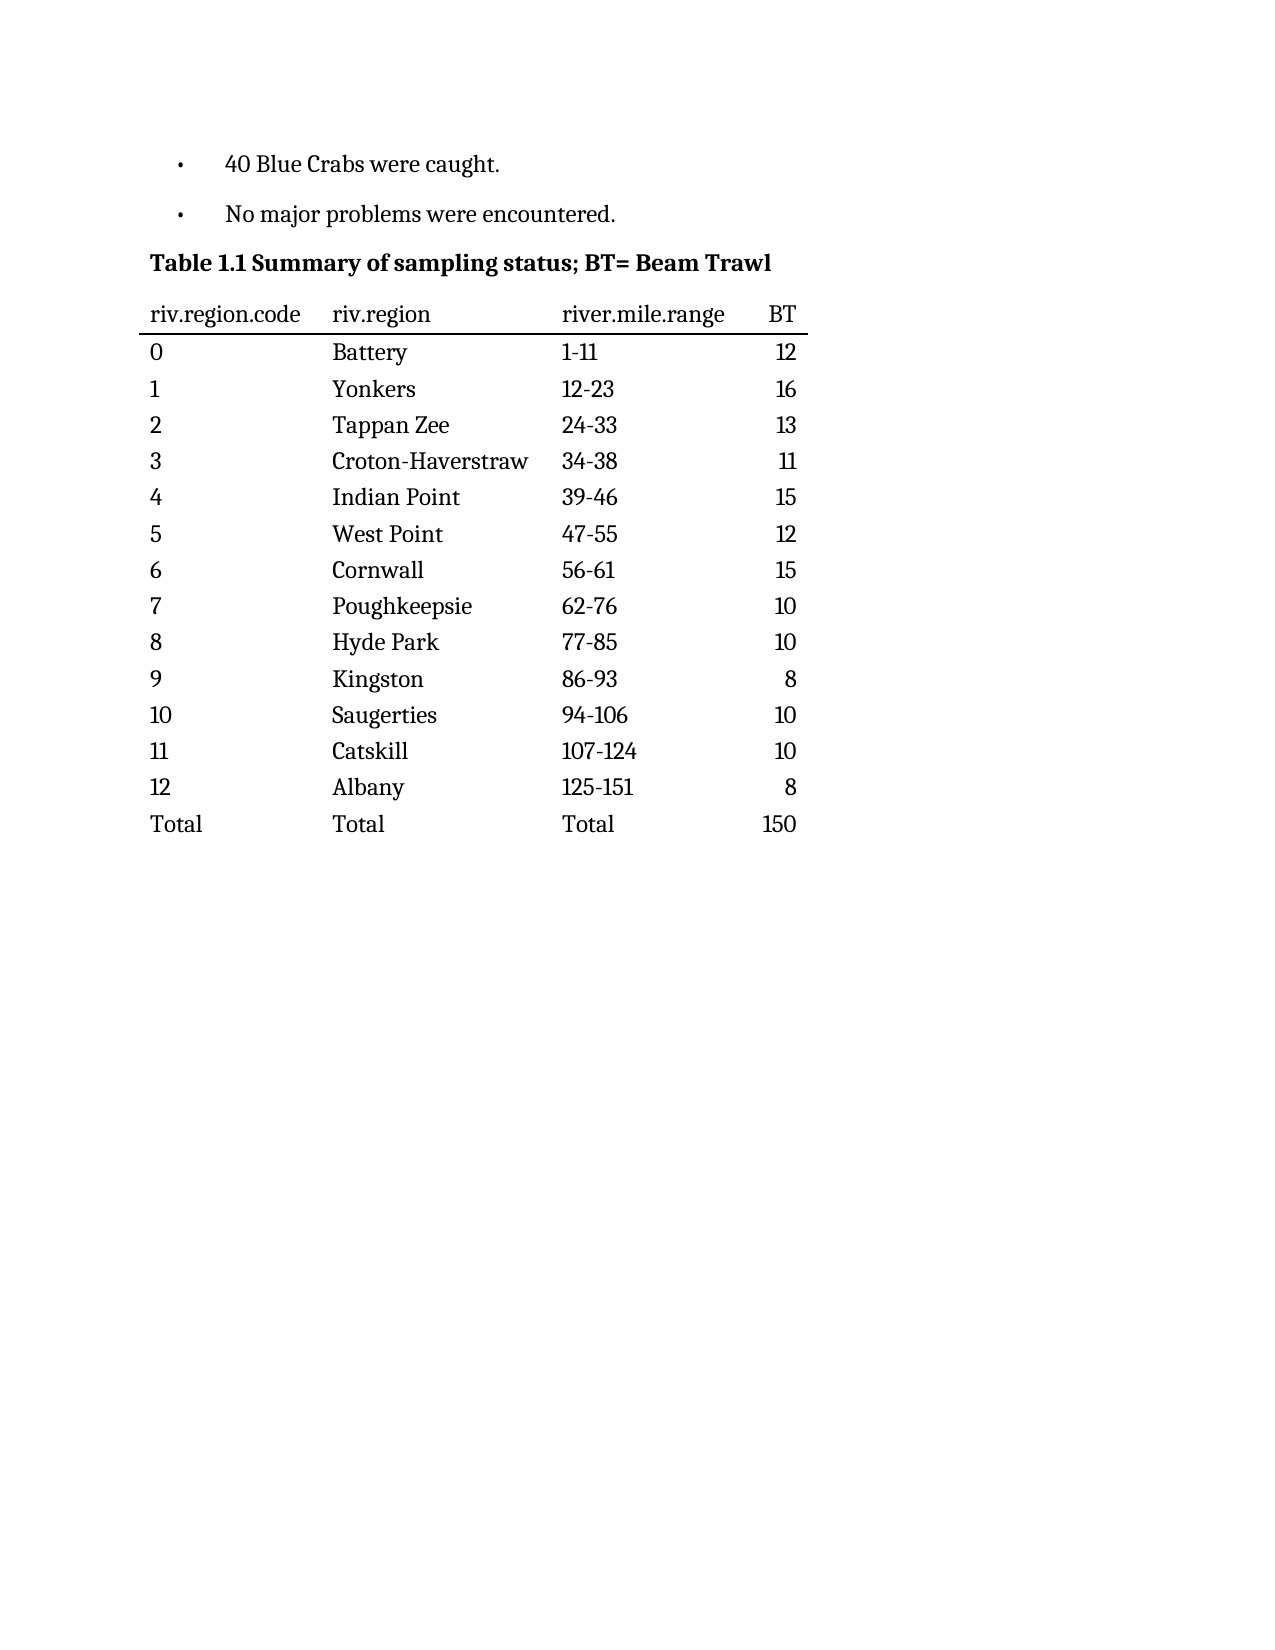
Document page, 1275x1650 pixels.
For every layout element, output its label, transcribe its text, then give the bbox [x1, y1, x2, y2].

table_cell 8 [744, 661, 808, 697]
table_header riv.region [321, 297, 551, 333]
table_cell 12 [744, 516, 808, 552]
table_header riv.region.code [139, 297, 321, 333]
table_cell 150 [744, 806, 808, 842]
table_cell Battery [321, 335, 551, 371]
table_cell Poughkeepsie [321, 588, 551, 624]
table_cell 10 [744, 733, 808, 769]
table_cell 47-55 [551, 516, 743, 552]
table_cell 9 [139, 661, 321, 697]
table_cell Indian Point [321, 480, 551, 516]
table_cell West Point [321, 516, 551, 552]
list No major problems were encountered. [175, 199, 1125, 228]
table_cell 11 [744, 443, 808, 479]
table_cell 3 [139, 443, 321, 479]
table_cell 4 [139, 480, 321, 516]
table_cell 94-106 [551, 697, 743, 733]
table_cell 10 [139, 697, 321, 733]
table_cell 11 [139, 733, 321, 769]
table_cell 12 [139, 770, 321, 806]
table_cell 13 [744, 407, 808, 443]
table_cell Total [139, 806, 321, 842]
table_cell 62-76 [551, 588, 743, 624]
table_cell 12 [744, 335, 808, 371]
table_cell Albany [321, 770, 551, 806]
table_cell 15 [744, 552, 808, 588]
table_cell 1-11 [551, 335, 743, 371]
table_cell 56-61 [551, 552, 743, 588]
table_cell 2 [139, 407, 321, 443]
table_cell Yonkers [321, 371, 551, 407]
list 40 Blue Crabs were caught. [175, 150, 1125, 179]
table_cell 15 [744, 480, 808, 516]
table_cell 6 [139, 552, 321, 588]
table_cell Kingston [321, 661, 551, 697]
table_cell 125-151 [551, 770, 743, 806]
table_cell Tappan Zee [321, 407, 551, 443]
table_cell 0 [139, 335, 321, 371]
table_cell 5 [139, 516, 321, 552]
table_cell Catskill [321, 733, 551, 769]
table_cell 107-124 [551, 733, 743, 769]
table_cell Croton-Haverstraw [321, 443, 551, 479]
table_cell 12-23 [551, 371, 743, 407]
table_cell 86-93 [551, 661, 743, 697]
table_cell 10 [744, 697, 808, 733]
text Table 1.1 Summary of sampling status; BT= Beam Trawl [150, 249, 1125, 278]
table_cell 8 [139, 625, 321, 661]
table_cell Total [551, 806, 743, 842]
table_cell 10 [744, 588, 808, 624]
table_cell Total [321, 806, 551, 842]
table_cell 24-33 [551, 407, 743, 443]
table_header BT [744, 297, 808, 333]
table_cell 1 [139, 371, 321, 407]
table_cell 77-85 [551, 625, 743, 661]
table_cell Cornwall [321, 552, 551, 588]
table_cell 39-46 [551, 480, 743, 516]
table_cell 7 [139, 588, 321, 624]
table_cell Saugerties [321, 697, 551, 733]
table_cell 8 [744, 770, 808, 806]
table_header river.mile.range [551, 297, 743, 333]
table_cell 10 [744, 625, 808, 661]
table_cell 16 [744, 371, 808, 407]
table_cell 34-38 [551, 443, 743, 479]
table_cell Hyde Park [321, 625, 551, 661]
